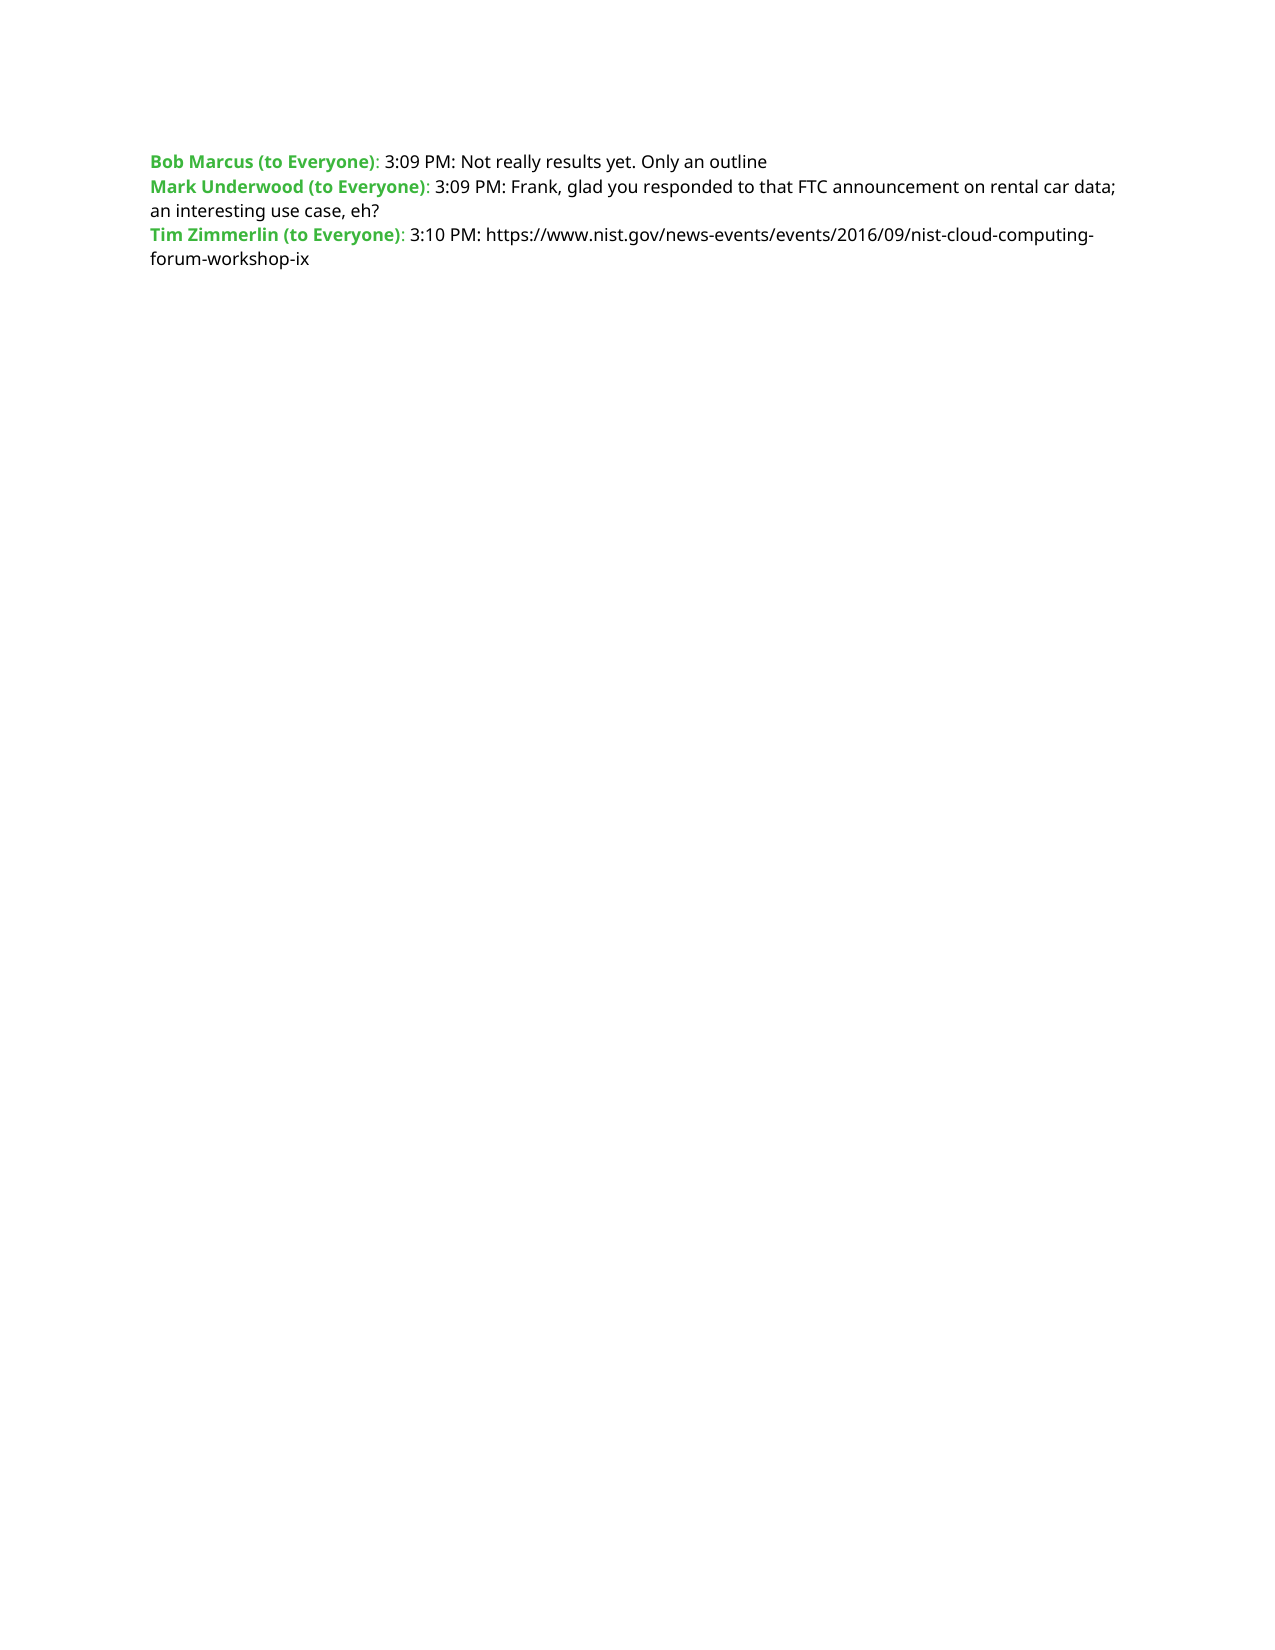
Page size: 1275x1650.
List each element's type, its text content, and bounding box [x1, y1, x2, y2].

text Bob Marcus (to Everyone): 3:09 PM: Not really results yet. Only an outline [150, 150, 1125, 174]
text Tim Zimmerlin (to Everyone): 3:10 PM: https://www.nist.gov/news-events/events/2016/09/nist-cloud-computing-forum-workshop-ix [150, 222, 1125, 271]
text Mark Underwood (to Everyone): 3:09 PM: Frank, glad you responded to that FTC announcement on rental car data; an interesting use case, eh? [150, 174, 1125, 222]
